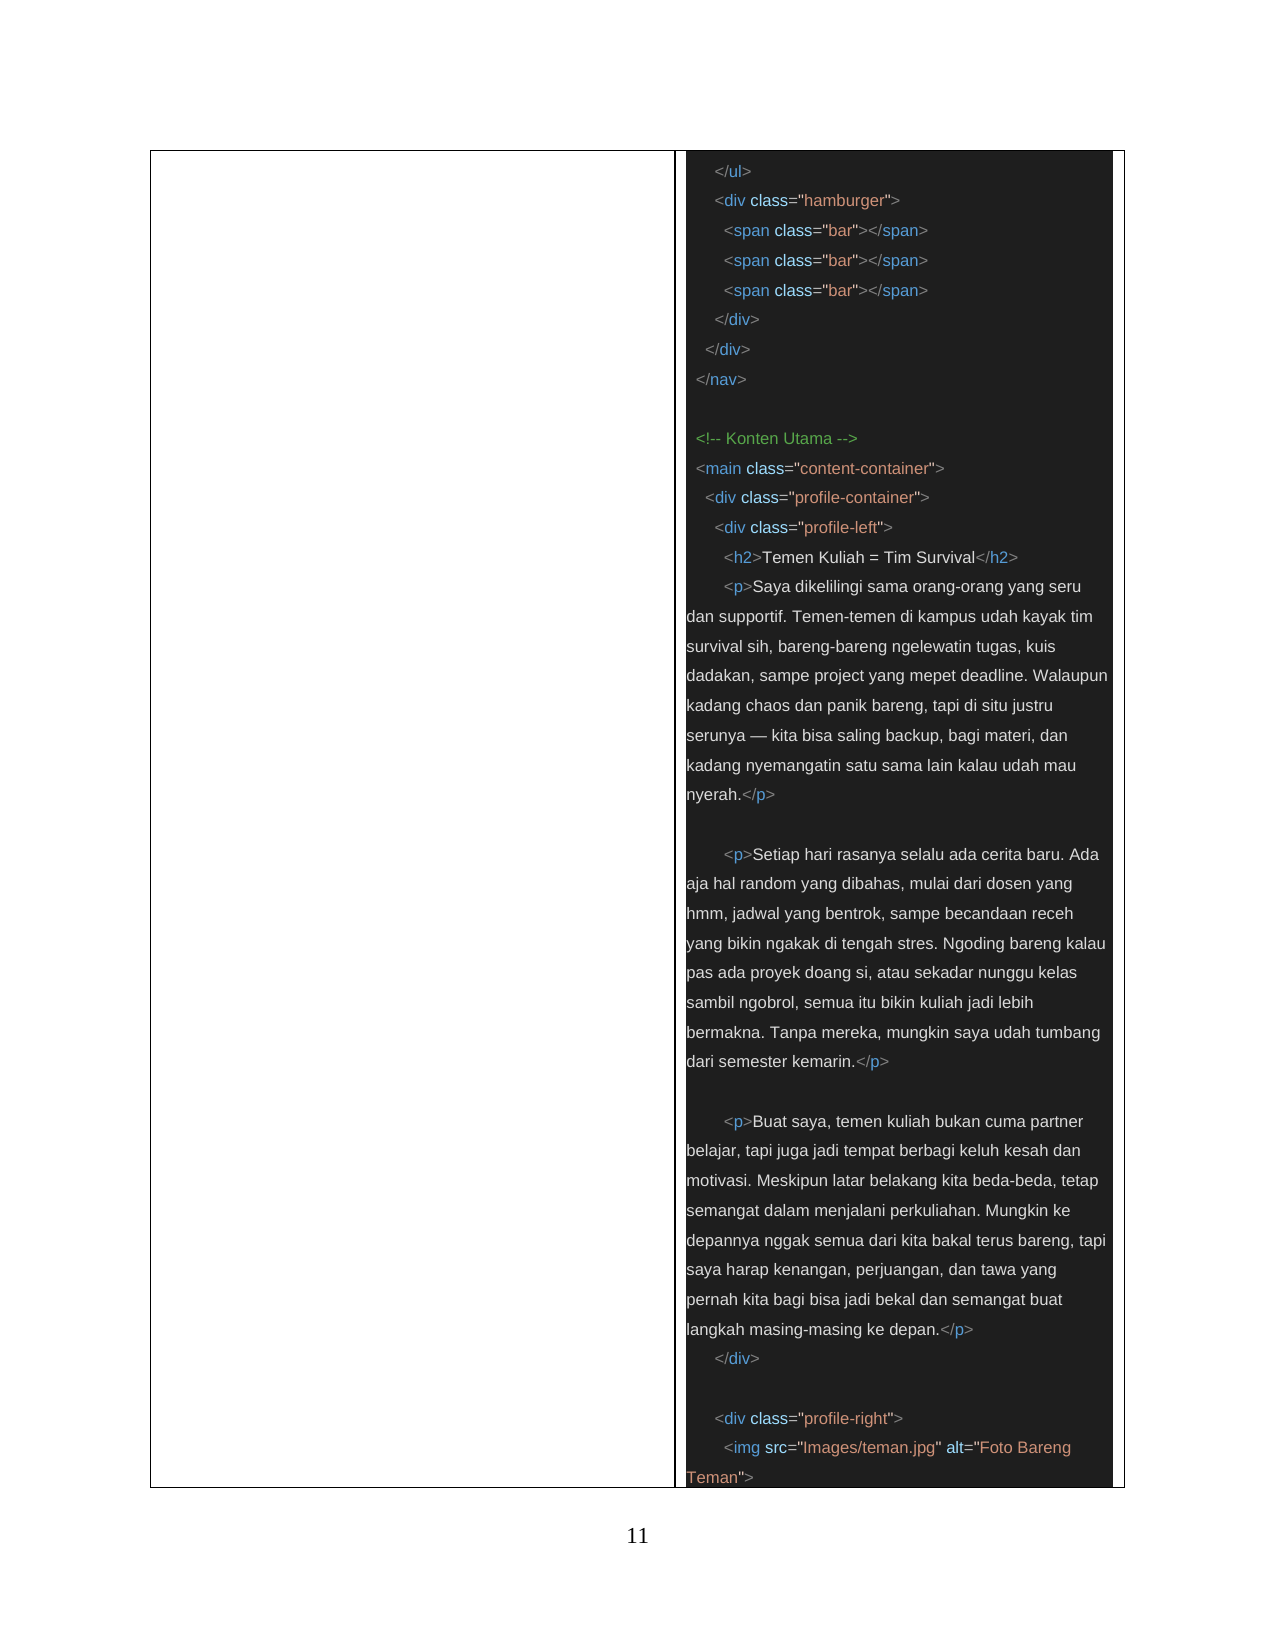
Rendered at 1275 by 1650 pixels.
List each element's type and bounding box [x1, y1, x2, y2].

table_header [151, 151, 674, 1487]
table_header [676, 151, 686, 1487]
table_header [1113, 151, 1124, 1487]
